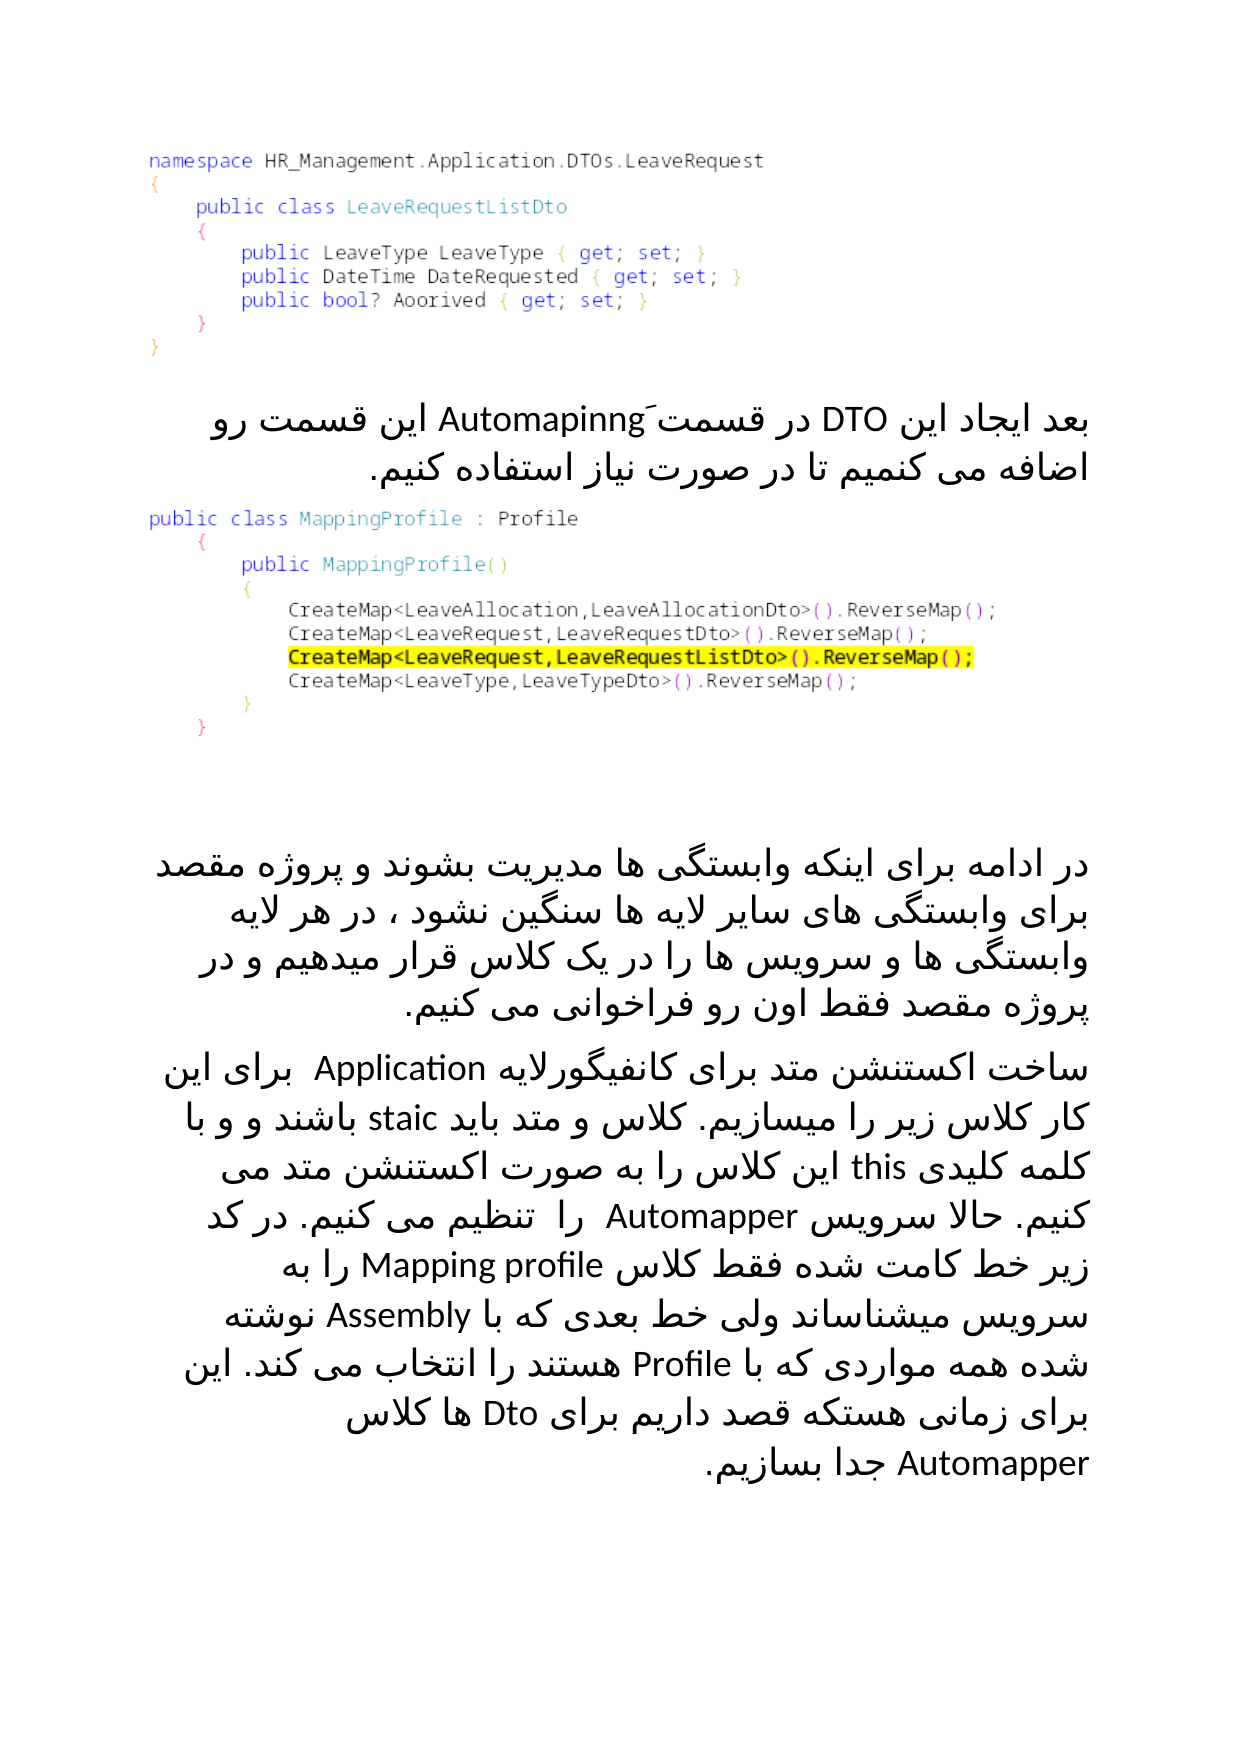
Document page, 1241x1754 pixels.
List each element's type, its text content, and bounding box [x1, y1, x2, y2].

text در ادامه برای اینکه وابستگی ها مدیریت بشوند و پروژه مقصد برای وابستگی های سایر لایه ها سنگین نشود ، در هر لایه وابستگی ها و سرویس ها را در یک کلاس قرار میدهیم و در پروژه مقصد فقط اون رو فراخوانی می کنیم. [150, 841, 1090, 1024]
text بعد ایجاد این DTO در قسمت َAutomapinng این قسمت رو اضافه می کنمیم تا در صورت نیاز استفاده کنیم. [150, 395, 1090, 488]
text ساخت اکستنشن متد برای کانفیگورلایه Application برای این کار کلاس زیر را میسازیم. کلاس و متد باید staic باشند و و با کلمه کلیدی this این کلاس را به صورت اکستنشن متد می کنیم. حالا سرویس Automapper را تنظیم می کنیم. در کد زیر خط کامت شده فقط کلاس Mapping profile را به سرویس میشناساند ولی خط بعدی که با Assembly نوشته شده همه مواردی که با Profile هستند را انتخاب می کند. این برای زمانی هستکه قصد داریم برای Dto ها کلاس Automapper جدا بسازیم. [150, 1044, 1090, 1484]
